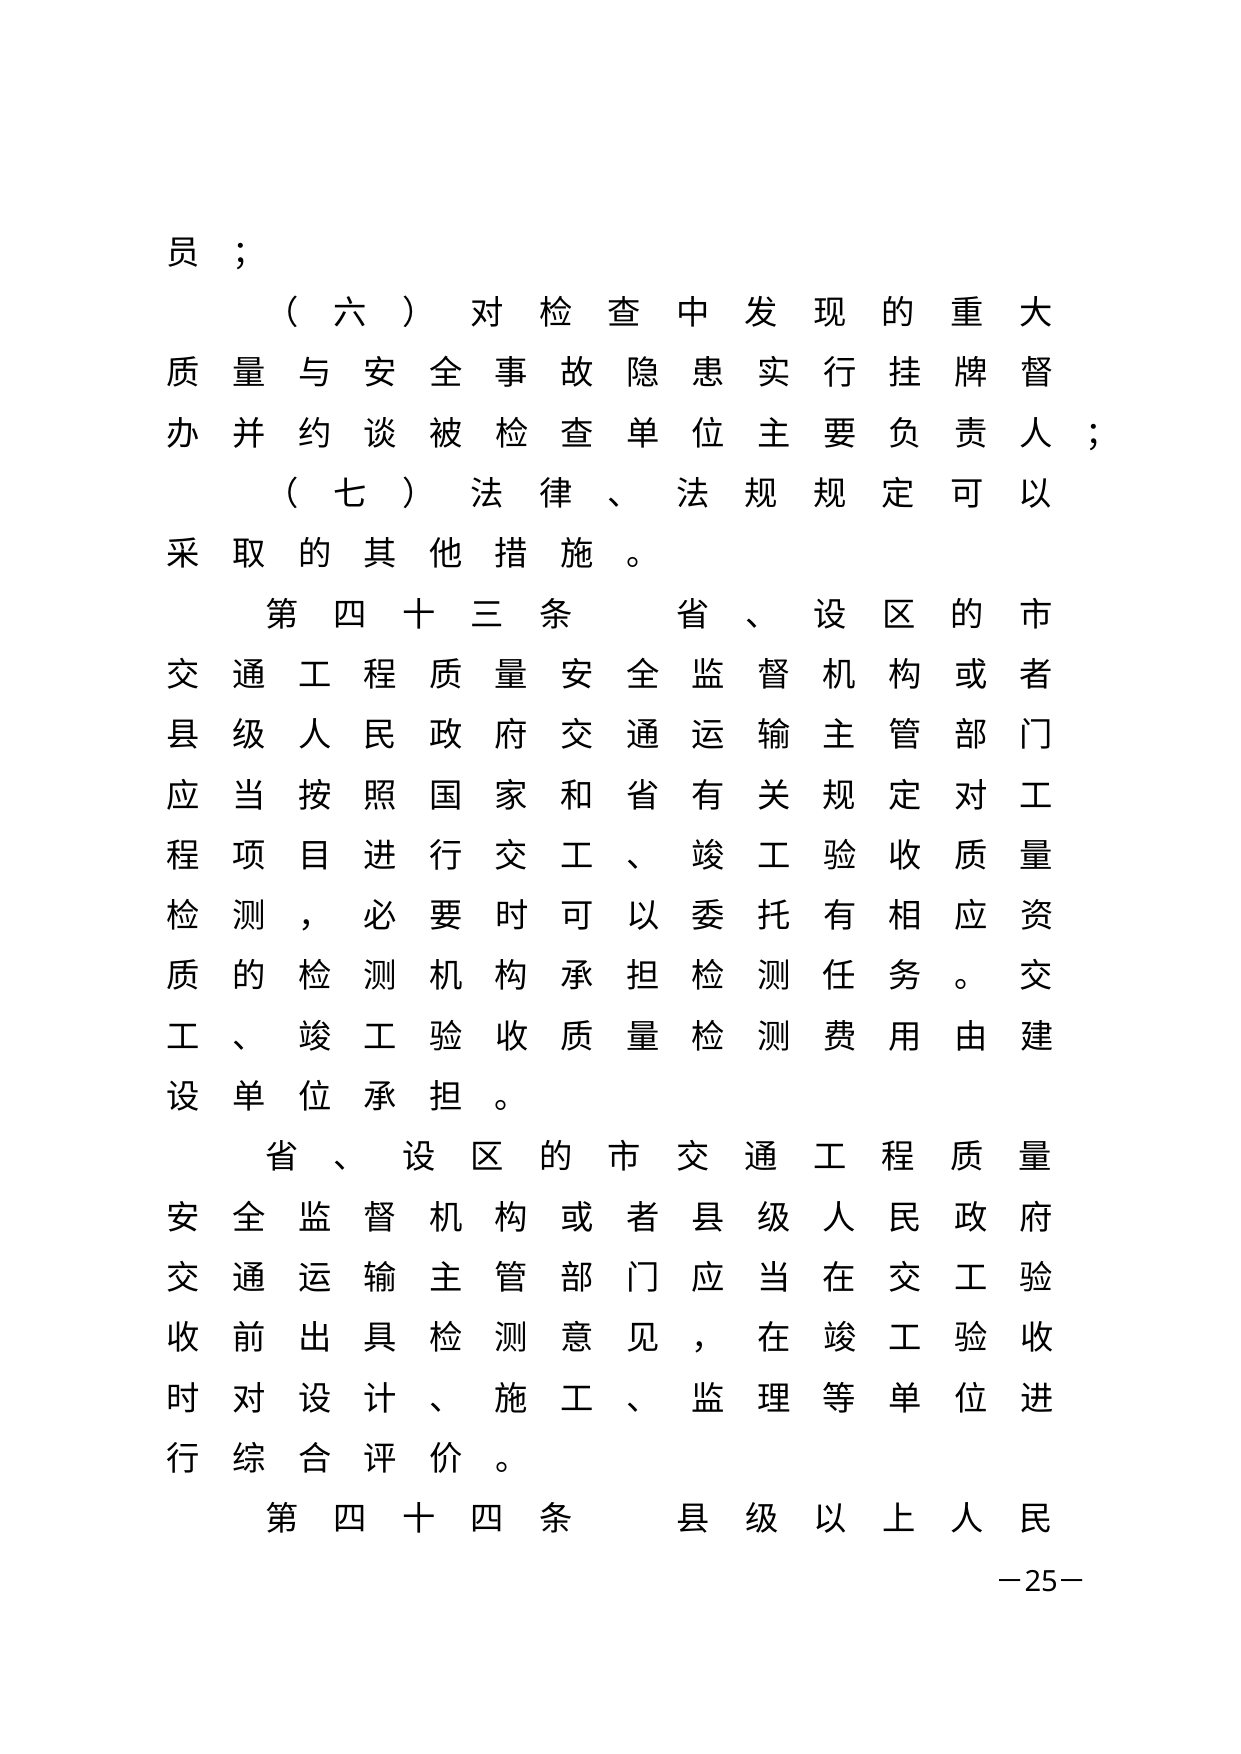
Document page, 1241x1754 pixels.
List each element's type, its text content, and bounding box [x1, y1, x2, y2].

text 省、设区的市交通工程质量安全监督机构或者县级人民政府交通运输主管部门应当在交工验收前出具检测意见，在竣工验收时对设计、施工、监理等单位进行综合评价。 [167, 1124, 1085, 1486]
text 第四十四条 县级以上人民政府交通运输主管部门应当建立健全信用管理体系，对勘察、设计、施工、监理、试验检测等单位在交通建设工程质量与安全生产方面的信用情况按照国家和省有关规定进行评价，并纳入公共信用信息平台，定期向社会公开。有下列情形之一的，县级以上人民政府交通运输主管部门应当给予不良行为记录： [167, 1486, 1085, 1546]
text （五）责令立即排除事故隐患；重大事故隐患排除前或者排除过程中无法保证安全的，责令暂时停止施工并撤出危险区域人员； [167, 219, 1085, 280]
text （七）法律、法规规定可以采取的其他措施。 [167, 461, 1085, 581]
text （六）对检查中发现的重大质量与安全事故隐患实行挂牌督办并约谈被检查单位主要负责人； [167, 280, 1085, 461]
text 第四十三条 省、设区的市交通工程质量安全监督机构或者县级人民政府交通运输主管部门应当按照国家和省有关规定对工程项目进行交工、竣工验收质量检测，必要时可以委托有相应资质的检测机构承担检测任务。交工、竣工验收质量检测费用由建设单位承担。 [167, 581, 1085, 1124]
